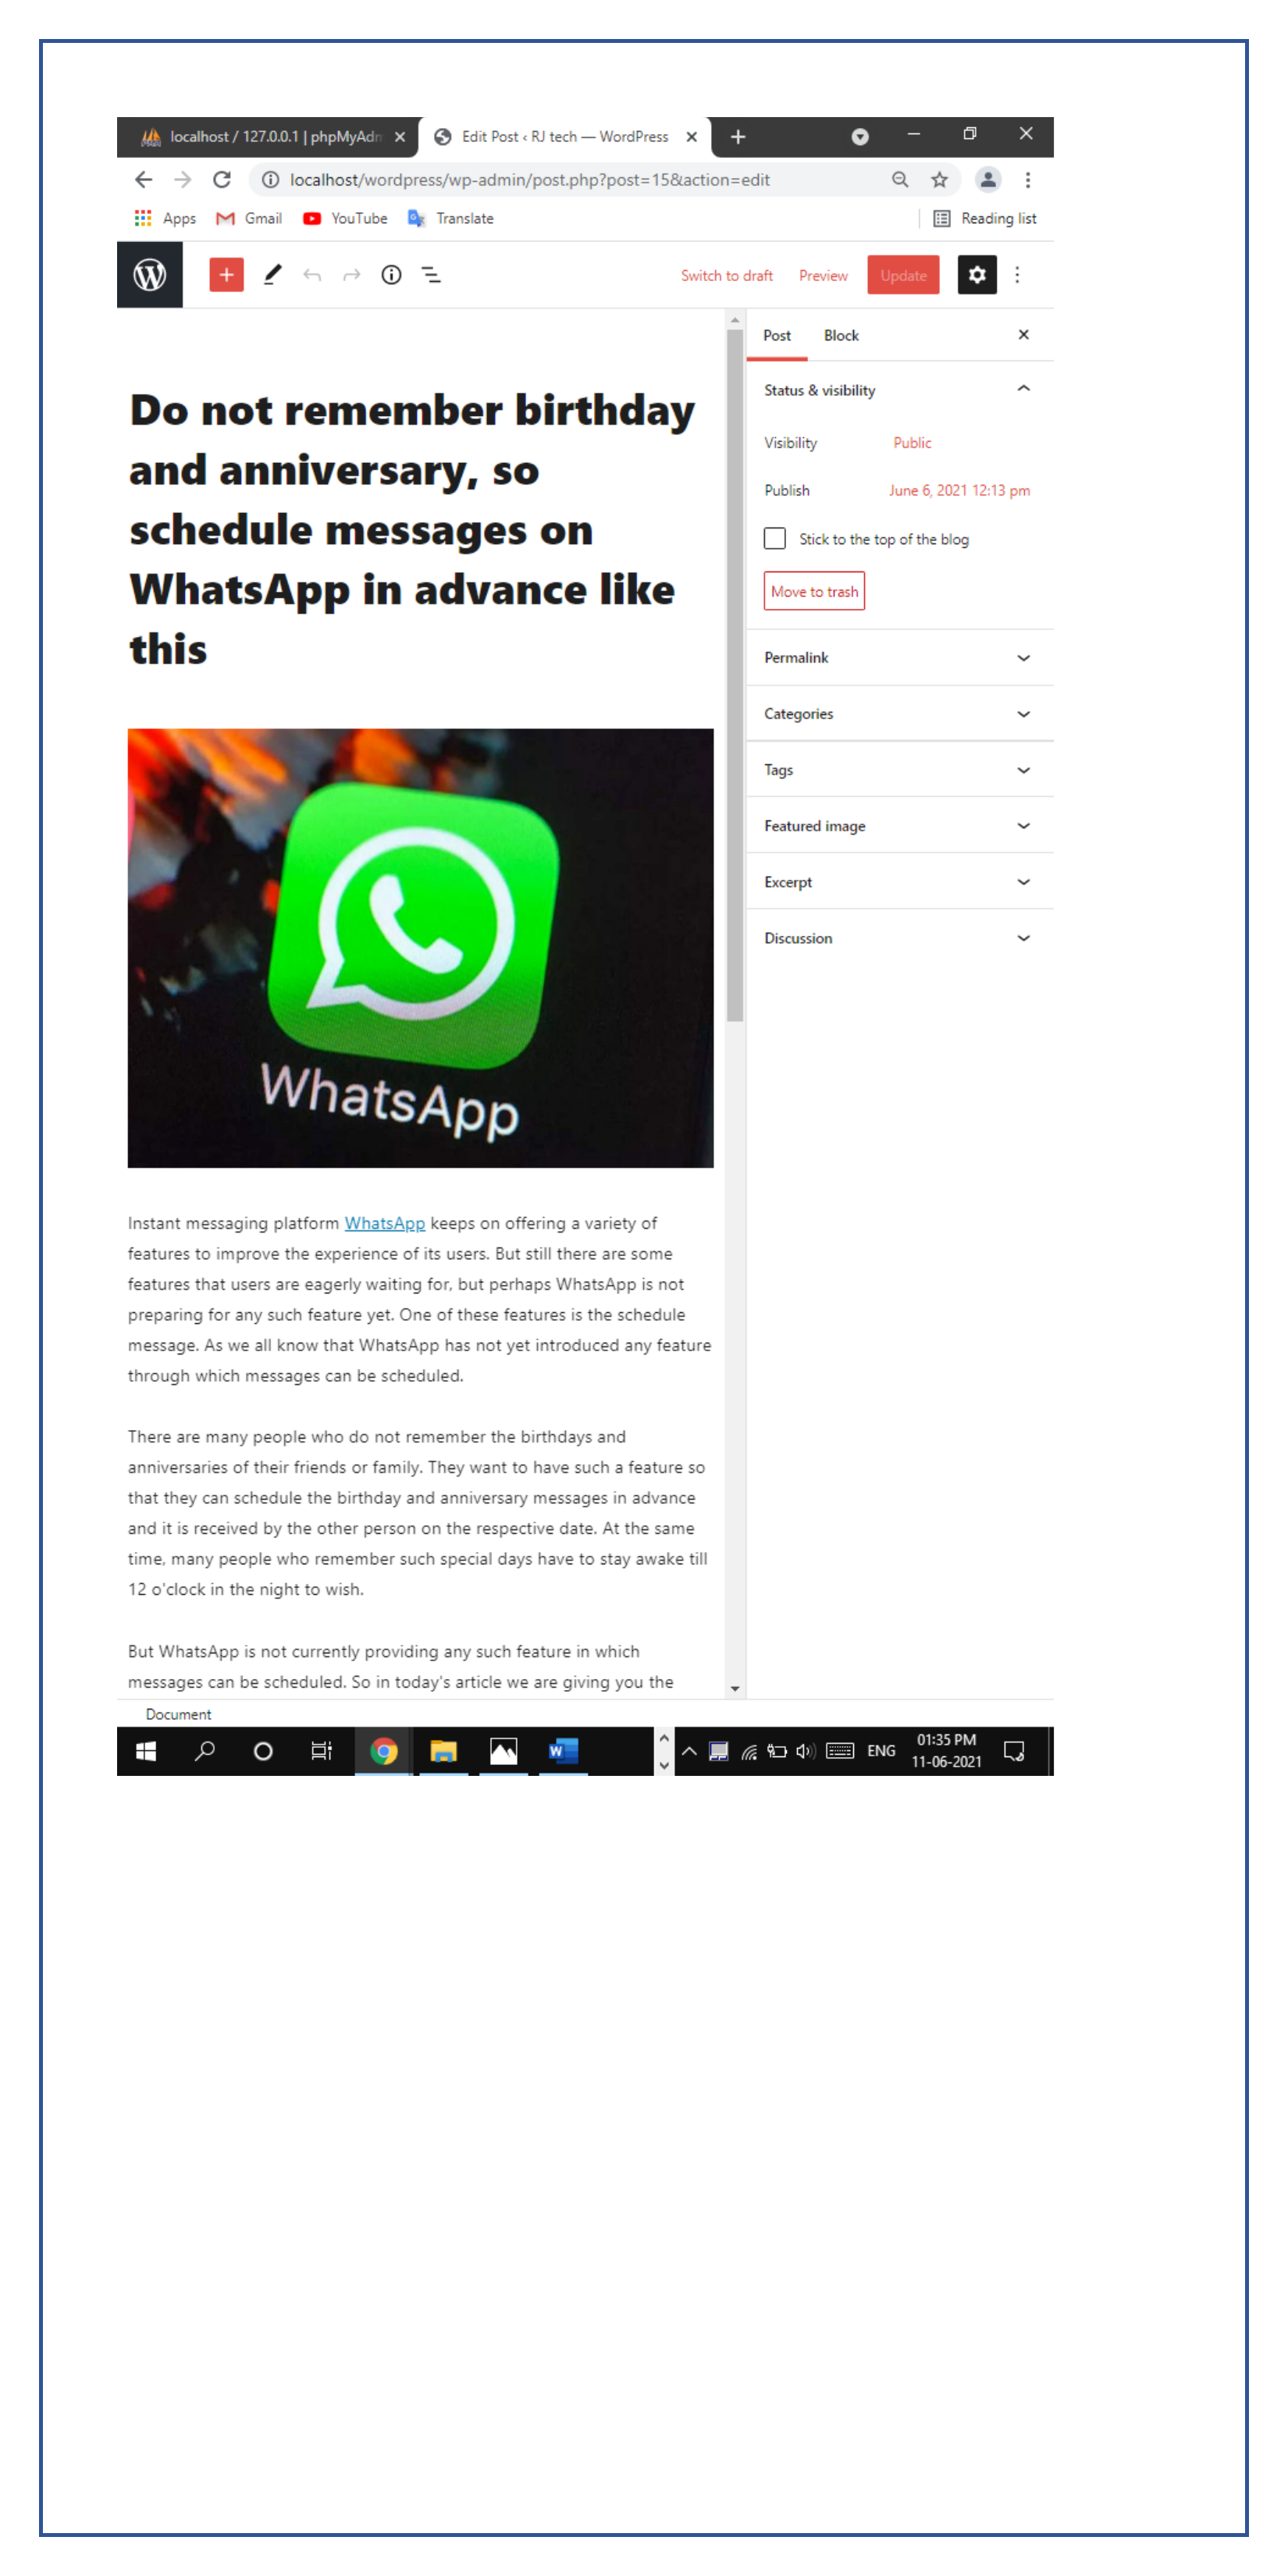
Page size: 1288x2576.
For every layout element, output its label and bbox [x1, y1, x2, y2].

picture [117, 117, 1054, 1776]
